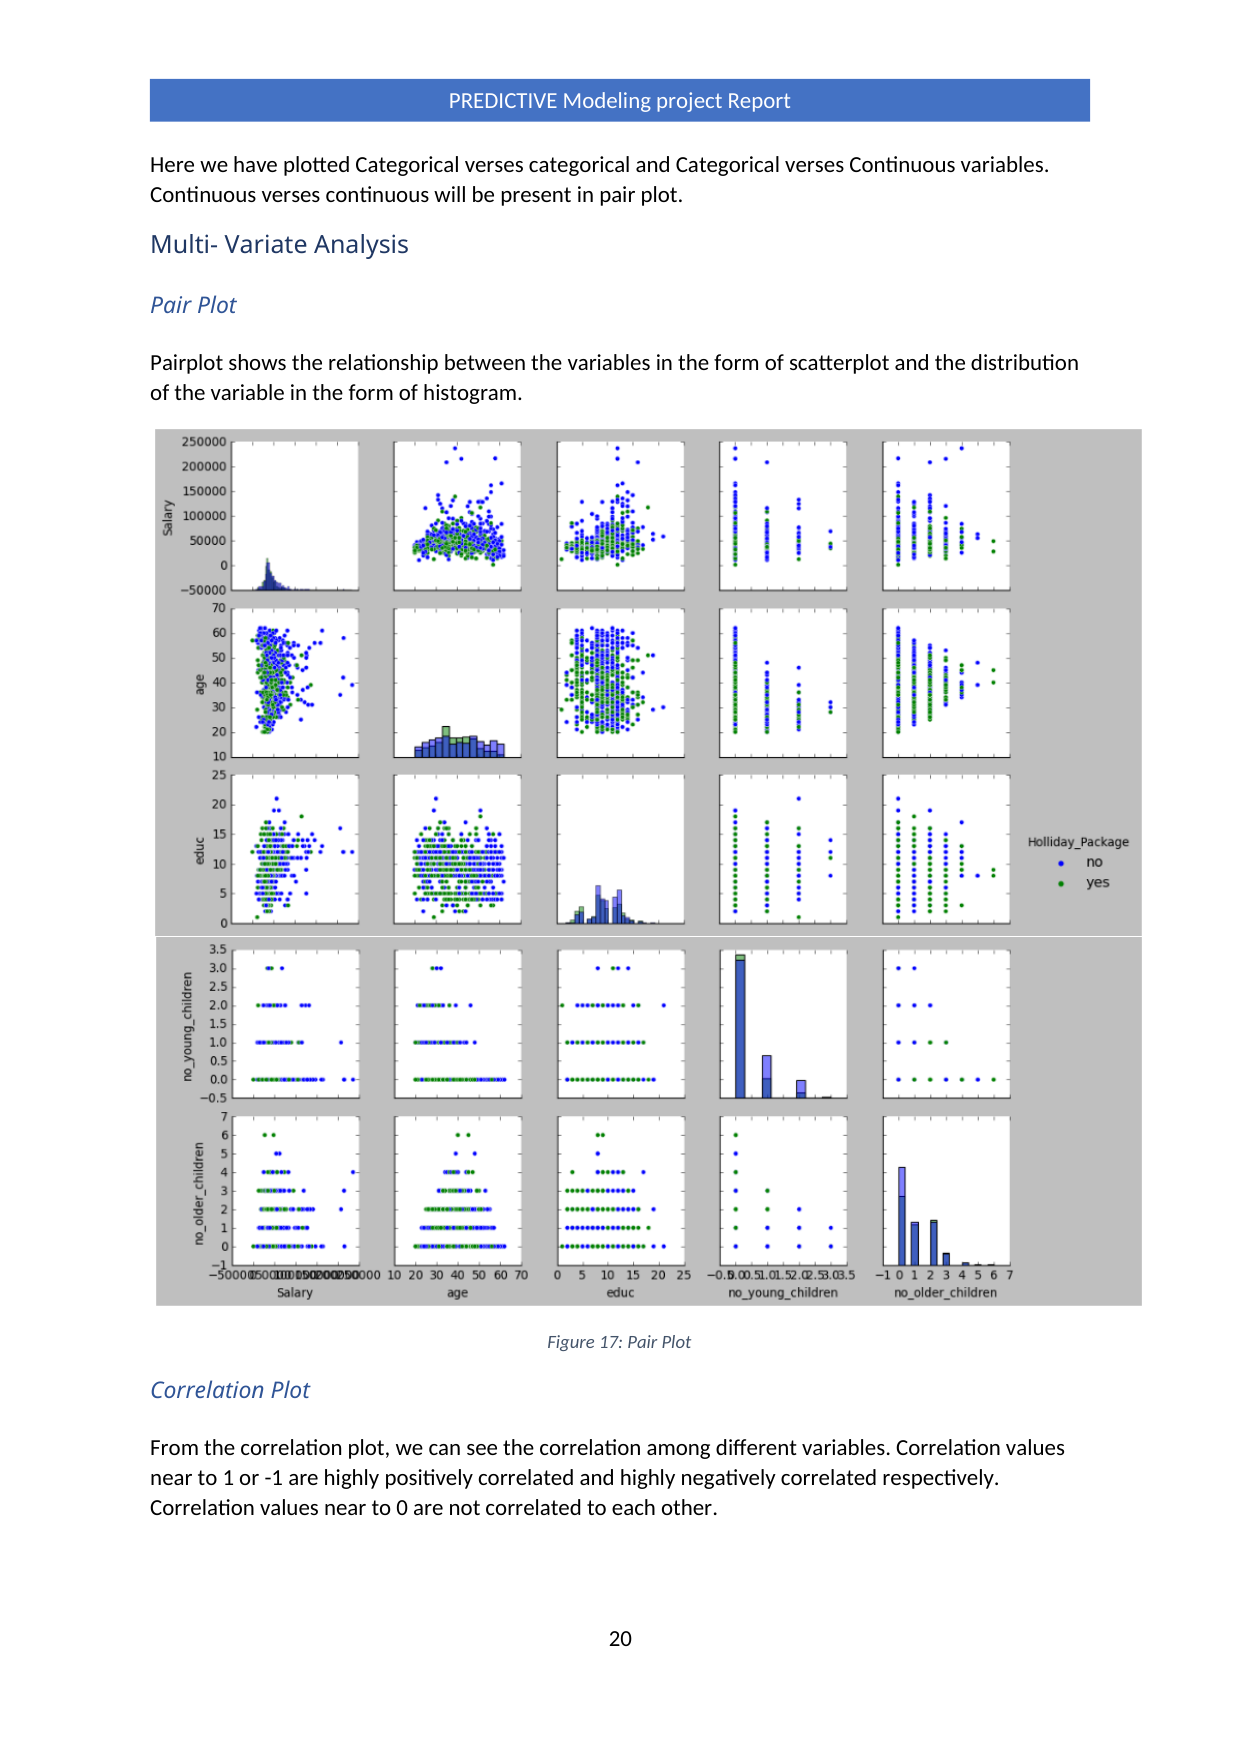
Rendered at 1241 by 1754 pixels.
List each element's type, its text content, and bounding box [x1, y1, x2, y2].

subtitle Multi- Variate Analysis [150, 227, 1090, 261]
subtitle Correlation Plot [150, 1374, 1090, 1405]
text Here we have plotted Categorical verses categorical and Categorical verses Continuous variables. Continuous verses continuous will be present in pair plot. [150, 150, 1090, 208]
subtitle Pair Plot [150, 289, 1090, 320]
picture [150, 424, 1148, 936]
text Pairplot shows the relationship between the variables in the form of scatterplot and the distribution of the variable in the form of histogram. [150, 348, 1090, 406]
text From the correlation plot, we can see the correlation among different variables. Correlation values near to 1 or -1 are highly positively correlated and highly negatively correlated respectively. Correlation values near to 0 are not correlated to each other. [150, 1433, 1090, 1521]
text Figure 17: Pair Plot [150, 1330, 1090, 1353]
picture [150, 937, 1146, 1312]
